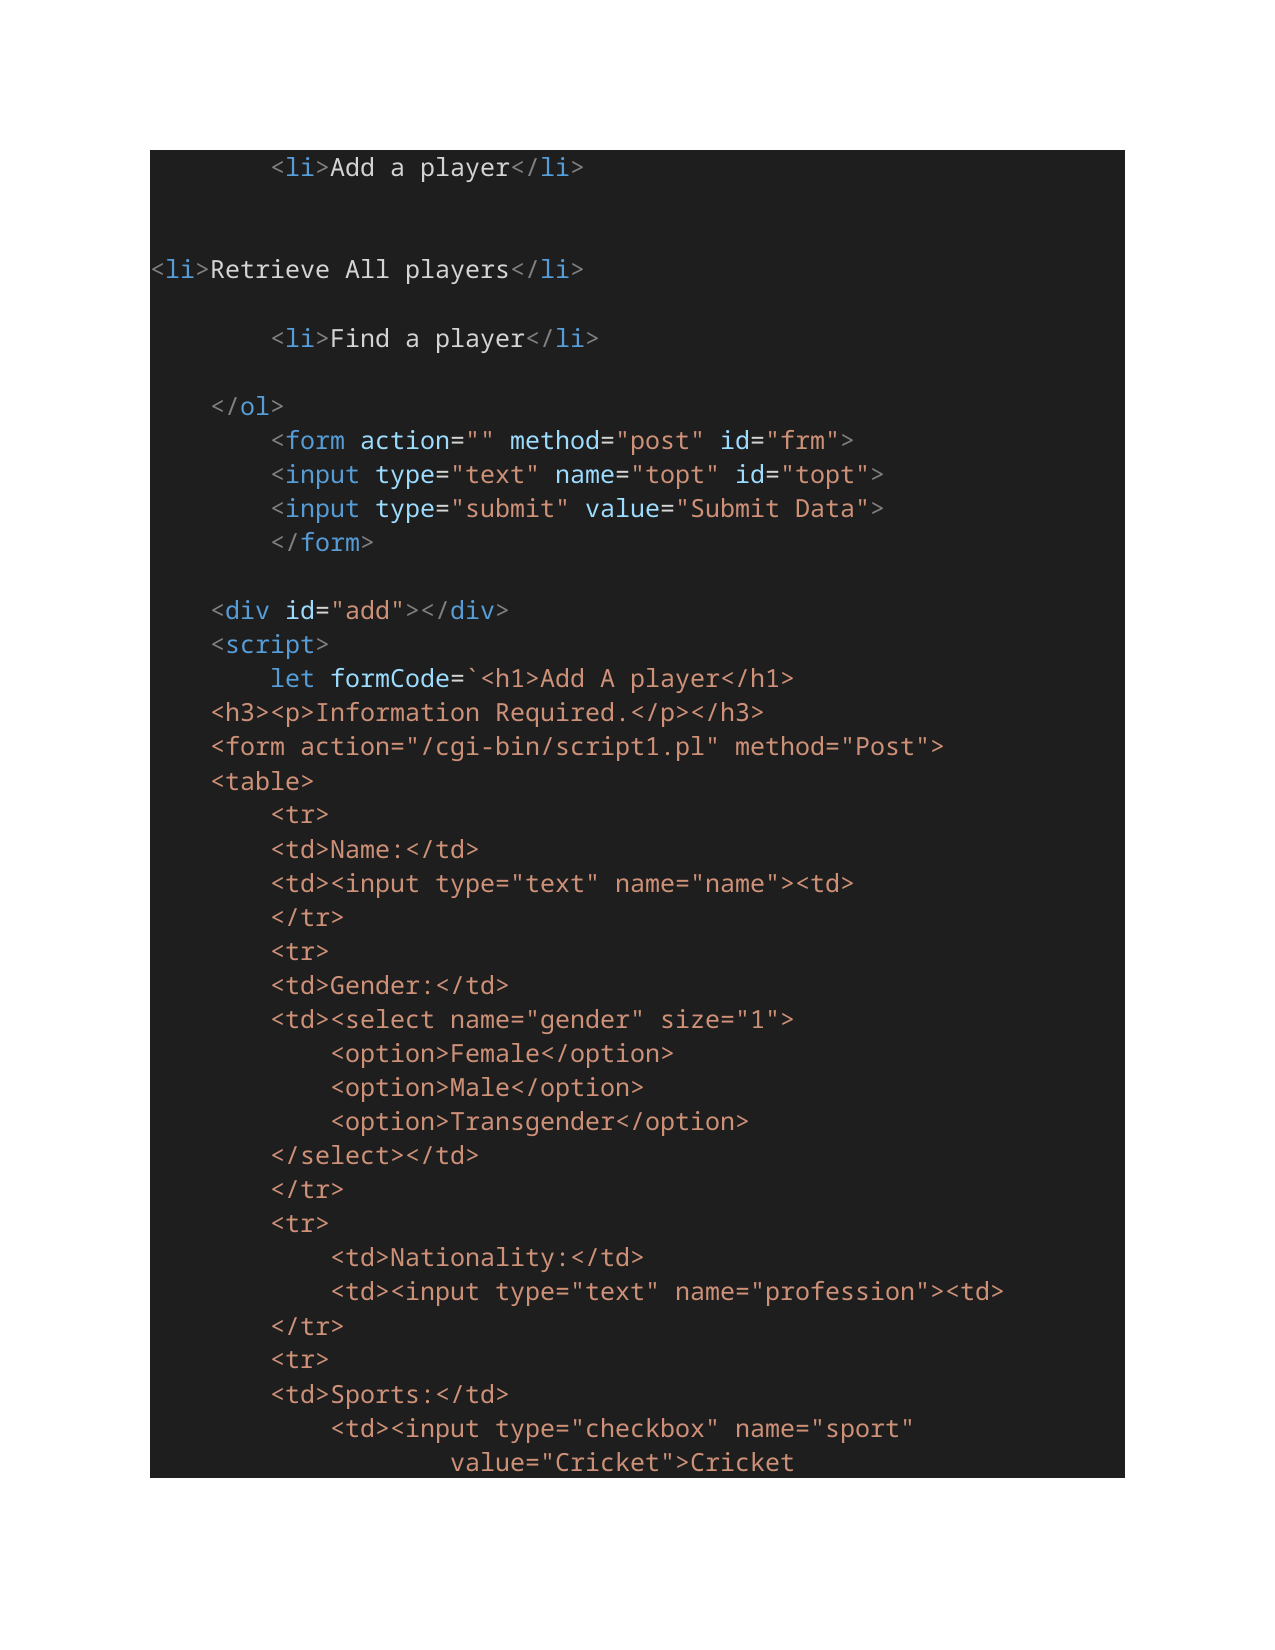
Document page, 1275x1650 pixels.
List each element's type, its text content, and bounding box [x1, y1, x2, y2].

text <li>Add a player</li> [150, 150, 1125, 184]
text <td>Nationality:</td> [150, 1240, 1125, 1274]
text <tr> [150, 933, 1125, 967]
text <td>Gender:</td> [150, 967, 1125, 1002]
text <script> [150, 627, 1125, 661]
text <div id="add"></div> [150, 593, 1125, 627]
text </ol> [150, 388, 1125, 422]
text <td><input type="text" name="profession"><td> [150, 1274, 1125, 1308]
text </tr> [150, 899, 1125, 933]
text </form> [150, 525, 1125, 559]
text <option>Female</option> [150, 1036, 1125, 1070]
text </tr> [150, 1172, 1125, 1206]
text <td><select name="gender" size="1"> [150, 1002, 1125, 1036]
text let formCode=`<h1>Add A player</h1> [150, 661, 1125, 695]
text <form action="/cgi-bin/script1.pl" method="Post"> [150, 729, 1125, 763]
text <tr> [150, 1342, 1125, 1376]
text <input type="submit" value="Submit Data"> [150, 491, 1125, 525]
text </select></td> [150, 1138, 1125, 1172]
text <form action="" method="post" id="frm"> [150, 422, 1125, 457]
text <li>Find a player</li> [150, 320, 1125, 354]
text <td>Name:</td> [150, 831, 1125, 865]
text <td><input type="text" name="name"><td> [150, 865, 1125, 899]
text </tr> [150, 1308, 1125, 1342]
text <td><input type="checkbox" name="sport" [150, 1410, 1125, 1444]
text <li>Retrieve All players</li> [150, 252, 1125, 286]
text <td>Sports:</td> [150, 1376, 1125, 1410]
text <tr> [150, 1206, 1125, 1240]
text value="Cricket">Cricket [150, 1444, 1125, 1478]
text <option>Transgender</option> [150, 1104, 1125, 1138]
text <h3><p>Information Required.</p></h3> [150, 695, 1125, 729]
text <input type="text" name="topt" id="topt"> [150, 457, 1125, 491]
text <table> [150, 763, 1125, 797]
text <option>Male</option> [150, 1070, 1125, 1104]
text <tr> [150, 797, 1125, 831]
